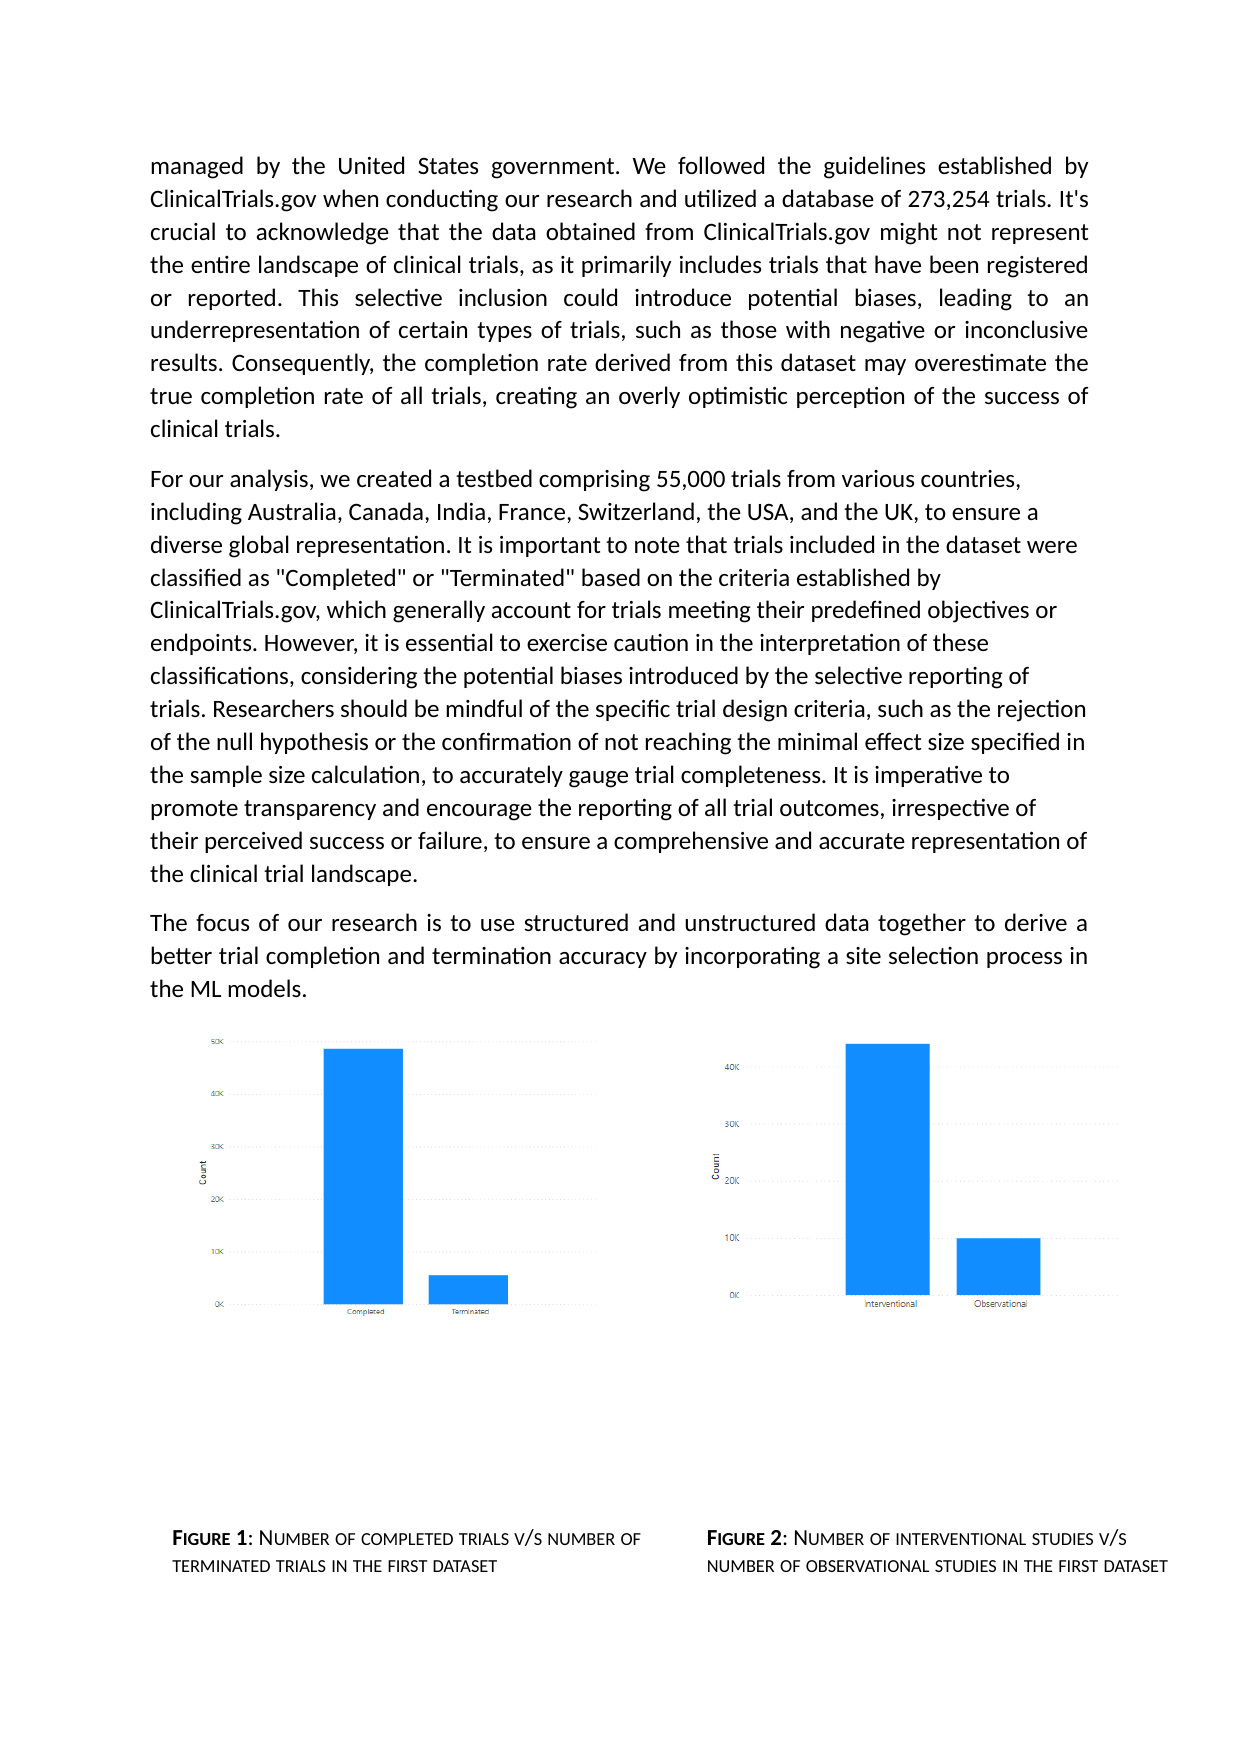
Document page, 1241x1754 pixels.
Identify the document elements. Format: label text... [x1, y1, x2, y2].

picture [192, 1024, 596, 1321]
picture [704, 1024, 1120, 1318]
text The focus of our research is to use structured and unstructured data together to derive a better trial completion and termination accuracy by incorporating a site selection process in the ML models. [150, 907, 1090, 1004]
text For our analysis, we created a testbed comprising 55,000 trials from various countries, including Australia, Canada, India, France, Switzerland, the USA, and the UK, to ensure a diverse global representation. It is important to note that trials included in the dataset were classified as "Completed" or "Terminated" based on the criteria established by ClinicalTrials.gov, which generally account for trials meeting their predefined objectives or endpoints. However, it is essential to exercise caution in the interpretation of these classifications, considering the potential biases introduced by the selective reporting of trials. Researchers should be mindful of the specific trial design criteria, such as the rejection of the null hypothesis or the confirmation of not reaching the minimal effect size specified in the sample size calculation, to accurately gauge trial completeness. It is imperative to promote transparency and encourage the reporting of all trial outcomes, irrespective of their perceived success or failure, to ensure a comprehensive and accurate representation of the clinical trial landscape. [150, 463, 1090, 888]
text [150, 150, 1090, 444]
